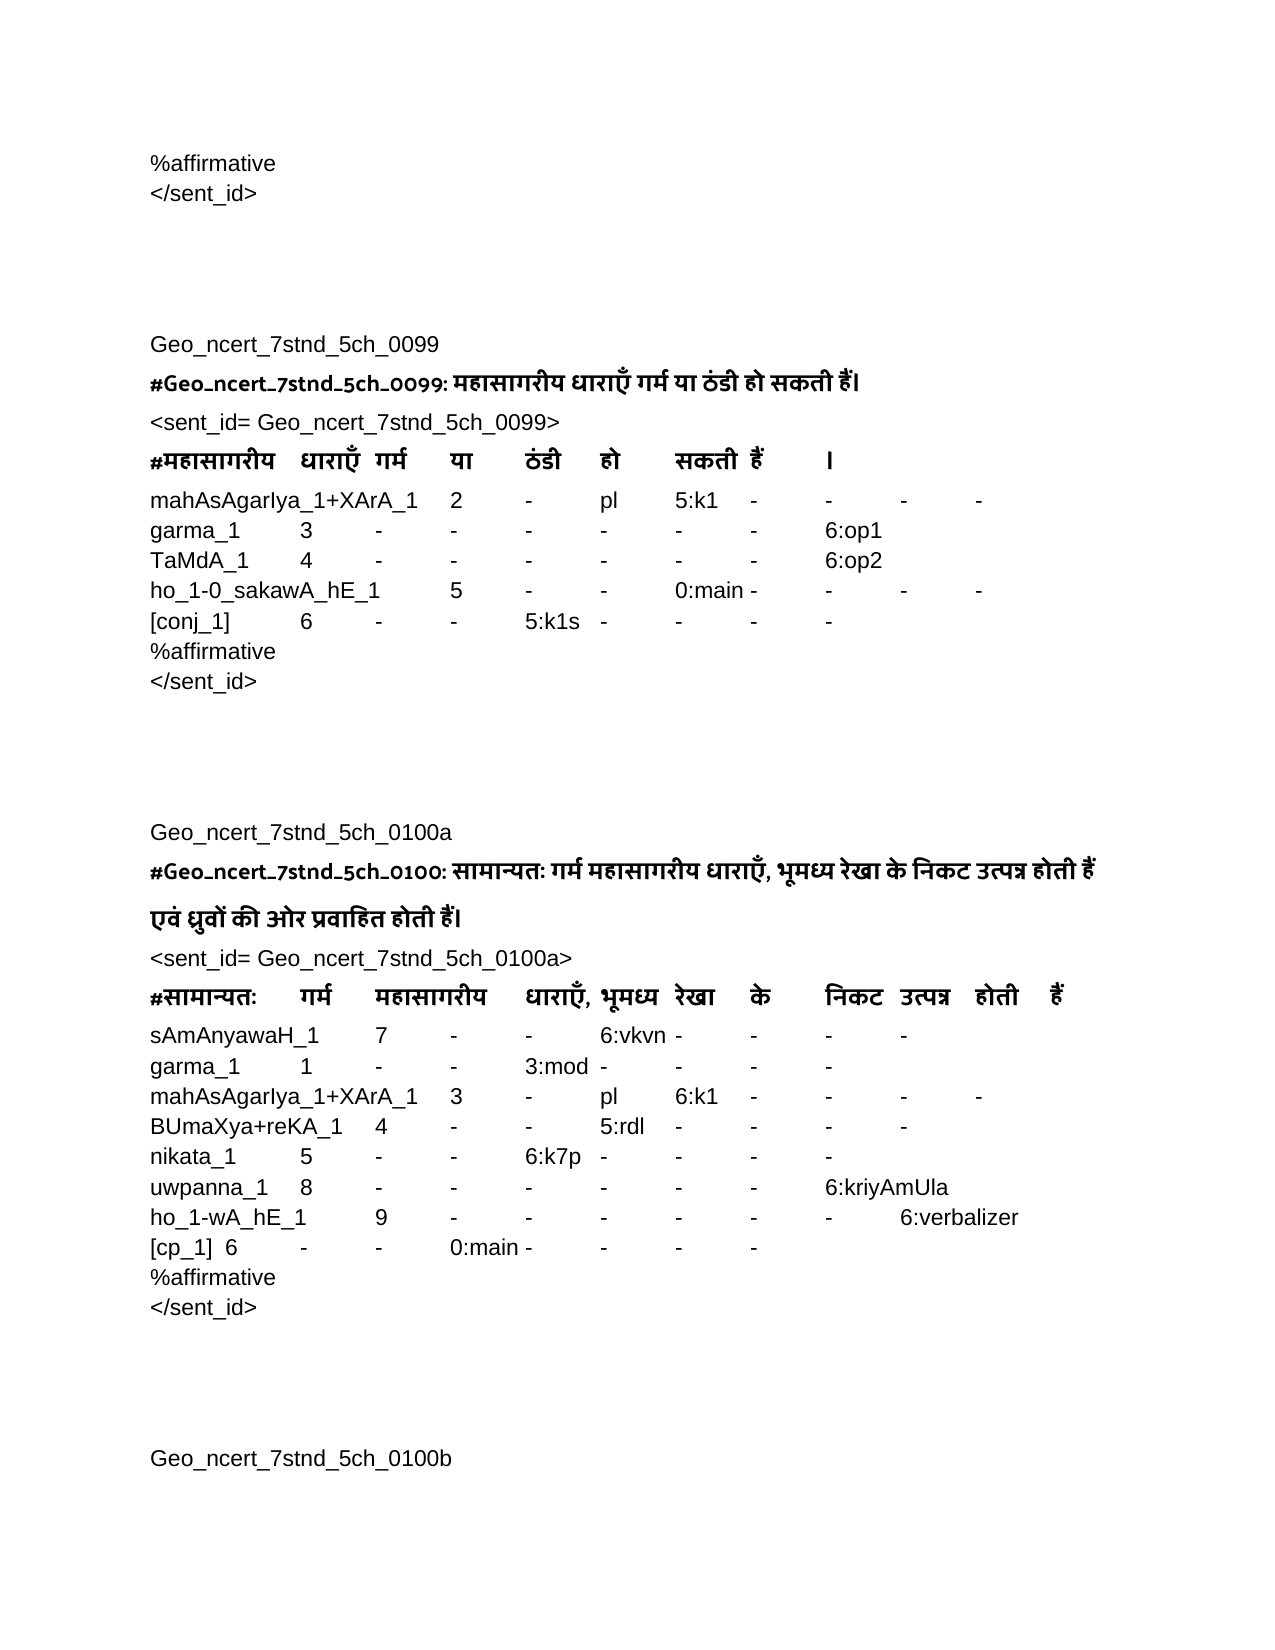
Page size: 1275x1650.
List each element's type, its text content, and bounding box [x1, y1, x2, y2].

text [cp_1] 6 - - 0:main - - - - [150, 1234, 1125, 1260]
text BUmaXya+reKA_1 4 - - 5:rdl - - - - [150, 1113, 1125, 1139]
text garma_1 1 - - 3:mod - - - - [150, 1053, 1125, 1079]
text #Geo_ncert_7stnd_5ch_0099: महासागरीय धाराएँ गर्म या ठंडी हो सकती हैं। [150, 361, 1125, 403]
text %affirmative [150, 150, 1125, 176]
text </sent_id> [150, 1294, 1125, 1321]
text <sent_id= Geo_ncert_7stnd_5ch_0099> [150, 409, 1125, 435]
text %affirmative [150, 638, 1125, 664]
text ho_1-0_sakawA_hE_1 5 - - 0:main - - - - [150, 577, 1125, 604]
text Geo_ncert_7stnd_5ch_0099 [150, 331, 1125, 358]
text <sent_id= Geo_ncert_7stnd_5ch_0100a> [150, 944, 1125, 971]
text nikata_1 5 - - 6:k7p - - - - [150, 1143, 1125, 1169]
text %affirmative [150, 1264, 1125, 1290]
text [conj_1] 6 - - 5:k1s - - - - [150, 608, 1125, 634]
text Geo_ncert_7stnd_5ch_0100b [150, 1445, 1125, 1472]
text ho_1-wA_hE_1 9 - - - - - - 6:verbalizer [150, 1204, 1125, 1230]
text Geo_ncert_7stnd_5ch_0100a [150, 819, 1125, 846]
text TaMdA_1 4 - - - - - - 6:op2 [150, 547, 1125, 574]
text #Geo_ncert_7stnd_5ch_0100: सामान्यतः गर्म महासागरीय धाराएँ, भूमध्य रेखा के निकट उत्पन्न होती हैं एवं ध्रुवों की ओर प्रवाहित होती हैं। [150, 849, 1125, 938]
text mahAsAgarIya_1+XArA_1 3 - pl 6:k1 - - - - [150, 1083, 1125, 1109]
text garma_1 3 - - - - - - 6:op1 [150, 517, 1125, 543]
text #सामान्यतः गर्म महासागरीय धाराएँ, भूमध्य रेखा के निकट उत्पन्न होती हैं [150, 975, 1125, 1016]
text </sent_id> [150, 180, 1125, 207]
text sAmAnyawaH_1 7 - - 6:vkvn - - - - [150, 1022, 1125, 1049]
text mahAsAgarIya_1+XArA_1 2 - pl 5:k1 - - - - [150, 487, 1125, 513]
text #महासागरीय धाराएँ गर्म या ठंडी हो सकती हैं । [150, 439, 1125, 481]
text uwpanna_1 8 - - - - - - 6:kriyAmUla [150, 1173, 1125, 1200]
text </sent_id> [150, 668, 1125, 694]
